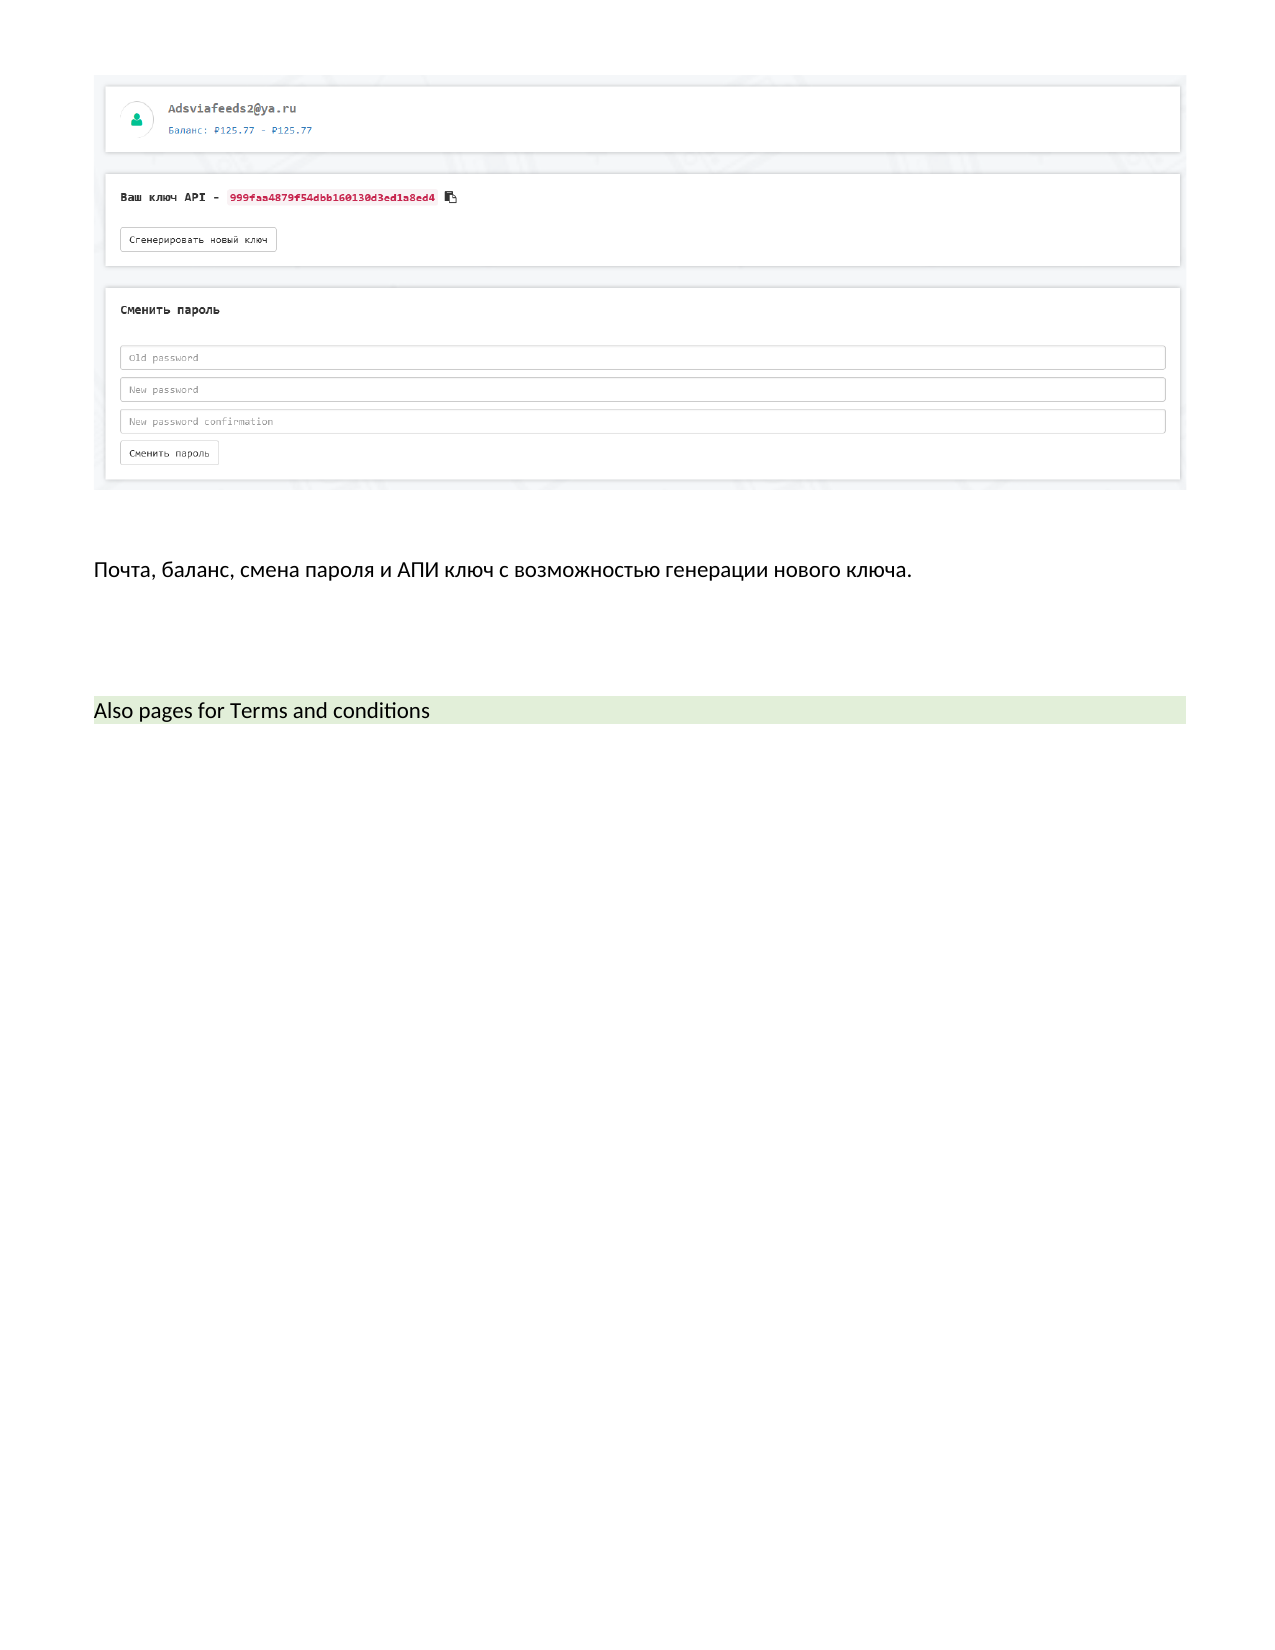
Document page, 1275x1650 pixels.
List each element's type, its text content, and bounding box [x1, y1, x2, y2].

text Почта, баланс, смена пароля и АПИ ключ с возможностью генерации нового ключа. [94, 556, 1186, 583]
text Also pages for Terms and conditions [94, 696, 1186, 724]
picture [93, 75, 1187, 490]
